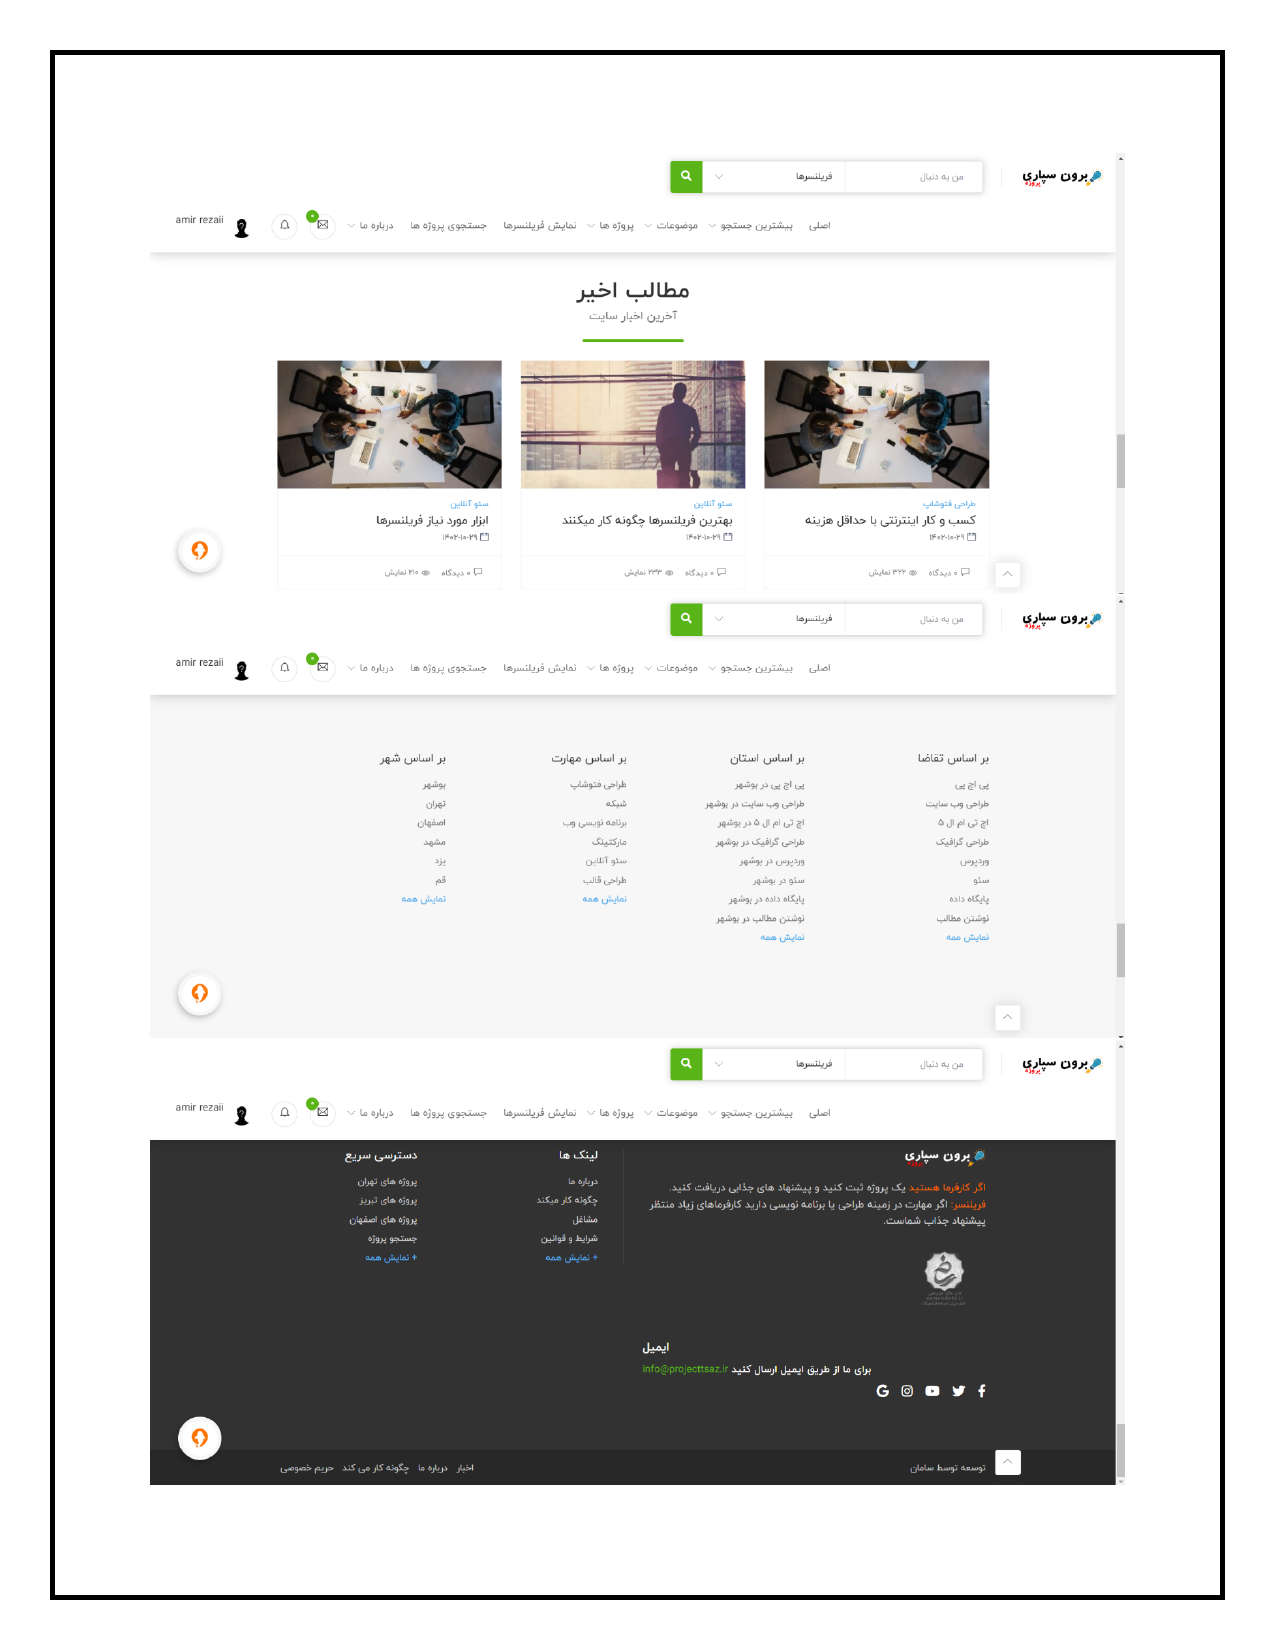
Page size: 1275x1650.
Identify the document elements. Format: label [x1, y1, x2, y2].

picture [150, 150, 1125, 594]
picture [150, 596, 1125, 1038]
picture [150, 1039, 1125, 1485]
